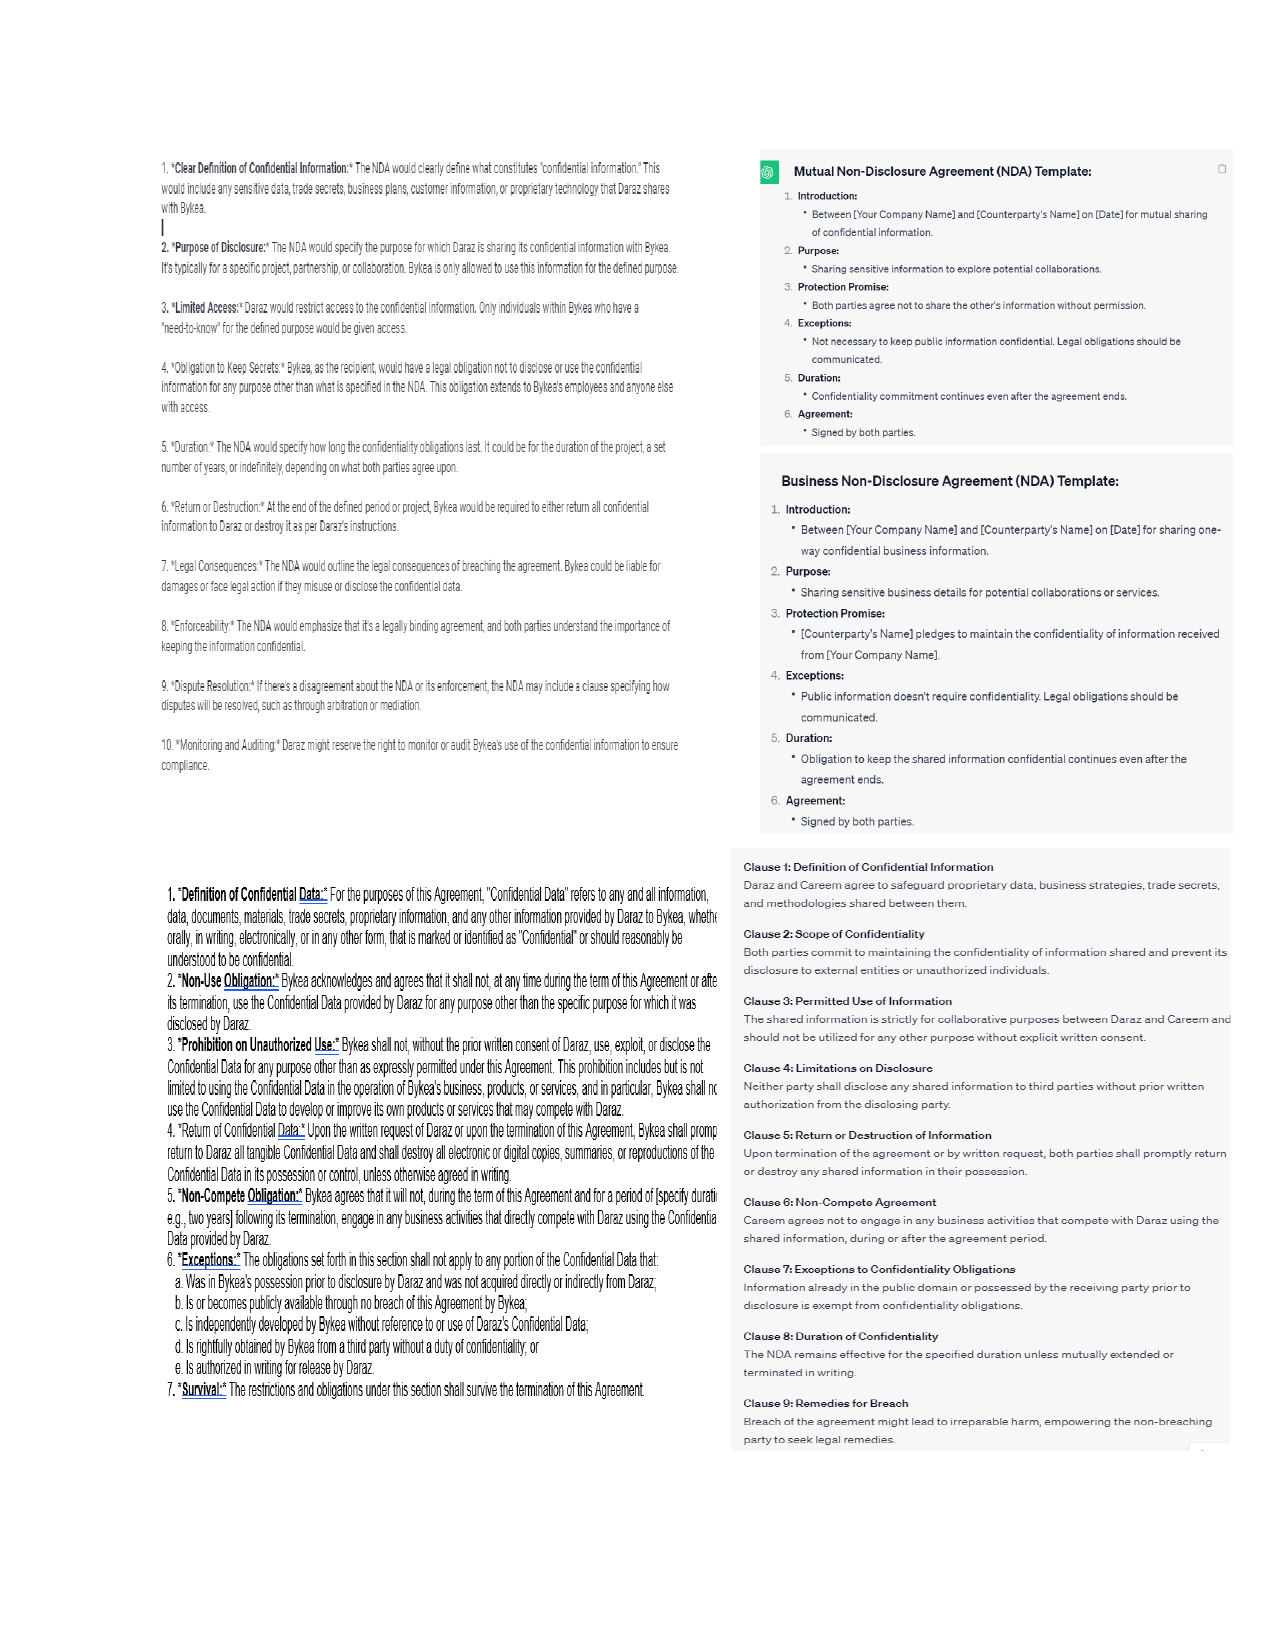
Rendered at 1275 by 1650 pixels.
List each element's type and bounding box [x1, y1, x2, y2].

picture [760, 150, 1234, 446]
picture [760, 453, 1234, 834]
picture [150, 866, 717, 1435]
picture [150, 152, 706, 783]
picture [731, 848, 1231, 1451]
